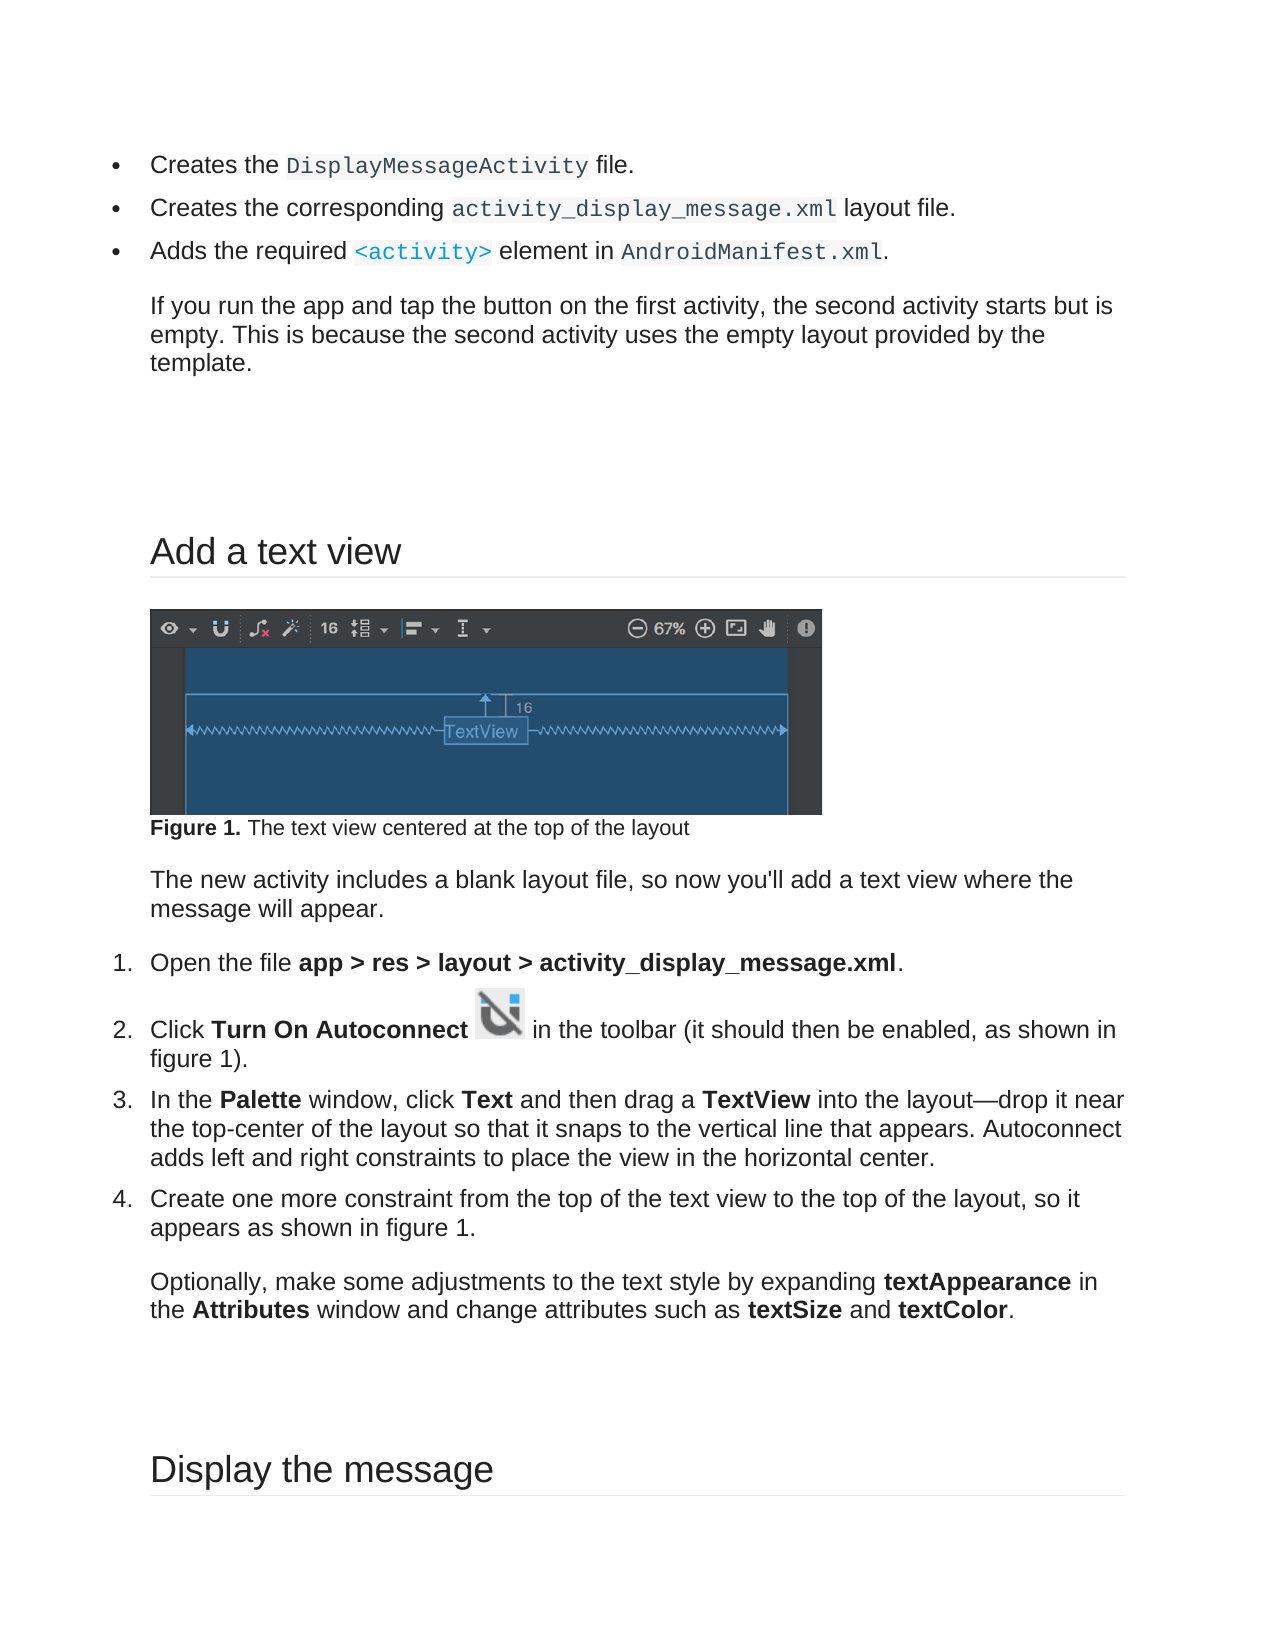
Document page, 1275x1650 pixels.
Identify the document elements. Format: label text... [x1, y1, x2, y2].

picture [150, 609, 823, 815]
text Optionally, make some adjustments to the text style by expanding textAppearance in the Attributes window and change attributes such as textSize and textColor. [150, 1267, 1125, 1324]
text The new activity includes a blank layout file, so now you'll add a text view where the message will appear. [150, 865, 1125, 923]
subtitle Display the message [150, 1440, 1125, 1495]
picture [475, 988, 525, 1039]
list Adds the required <activity> element in AndroidManifest.xml. [112, 236, 1125, 266]
list In the Palette window, click Text and then drag a TextView into the layout—drop it near the top-center of the layout so that it snaps to the vertical line that appears. Autoconnect adds left and right constraints to place the view in the horizontal center. [112, 1085, 1125, 1172]
text Figure 1. The text view centered at the top of the layout [150, 815, 1125, 840]
list Open the file app > res > layout > activity_display_message.xml. [112, 948, 1125, 976]
list Click Turn On Autoconnect in the toolbar (it should then be enabled, as shown in figure 1). [112, 989, 1125, 1073]
list Creates the corresponding activity_display_message.xml layout file. [112, 193, 1125, 223]
list Create one more constraint from the top of the text view to the top of the layout, so it appears as shown in figure 1. [112, 1184, 1125, 1242]
text Add a text view [150, 522, 1125, 576]
list Creates the DisplayMessageActivity file. [112, 150, 1125, 180]
text If you run the app and tap the button on the first activity, the second activity starts but is empty. This is because the second activity uses the empty layout provided by the template. [150, 291, 1125, 377]
